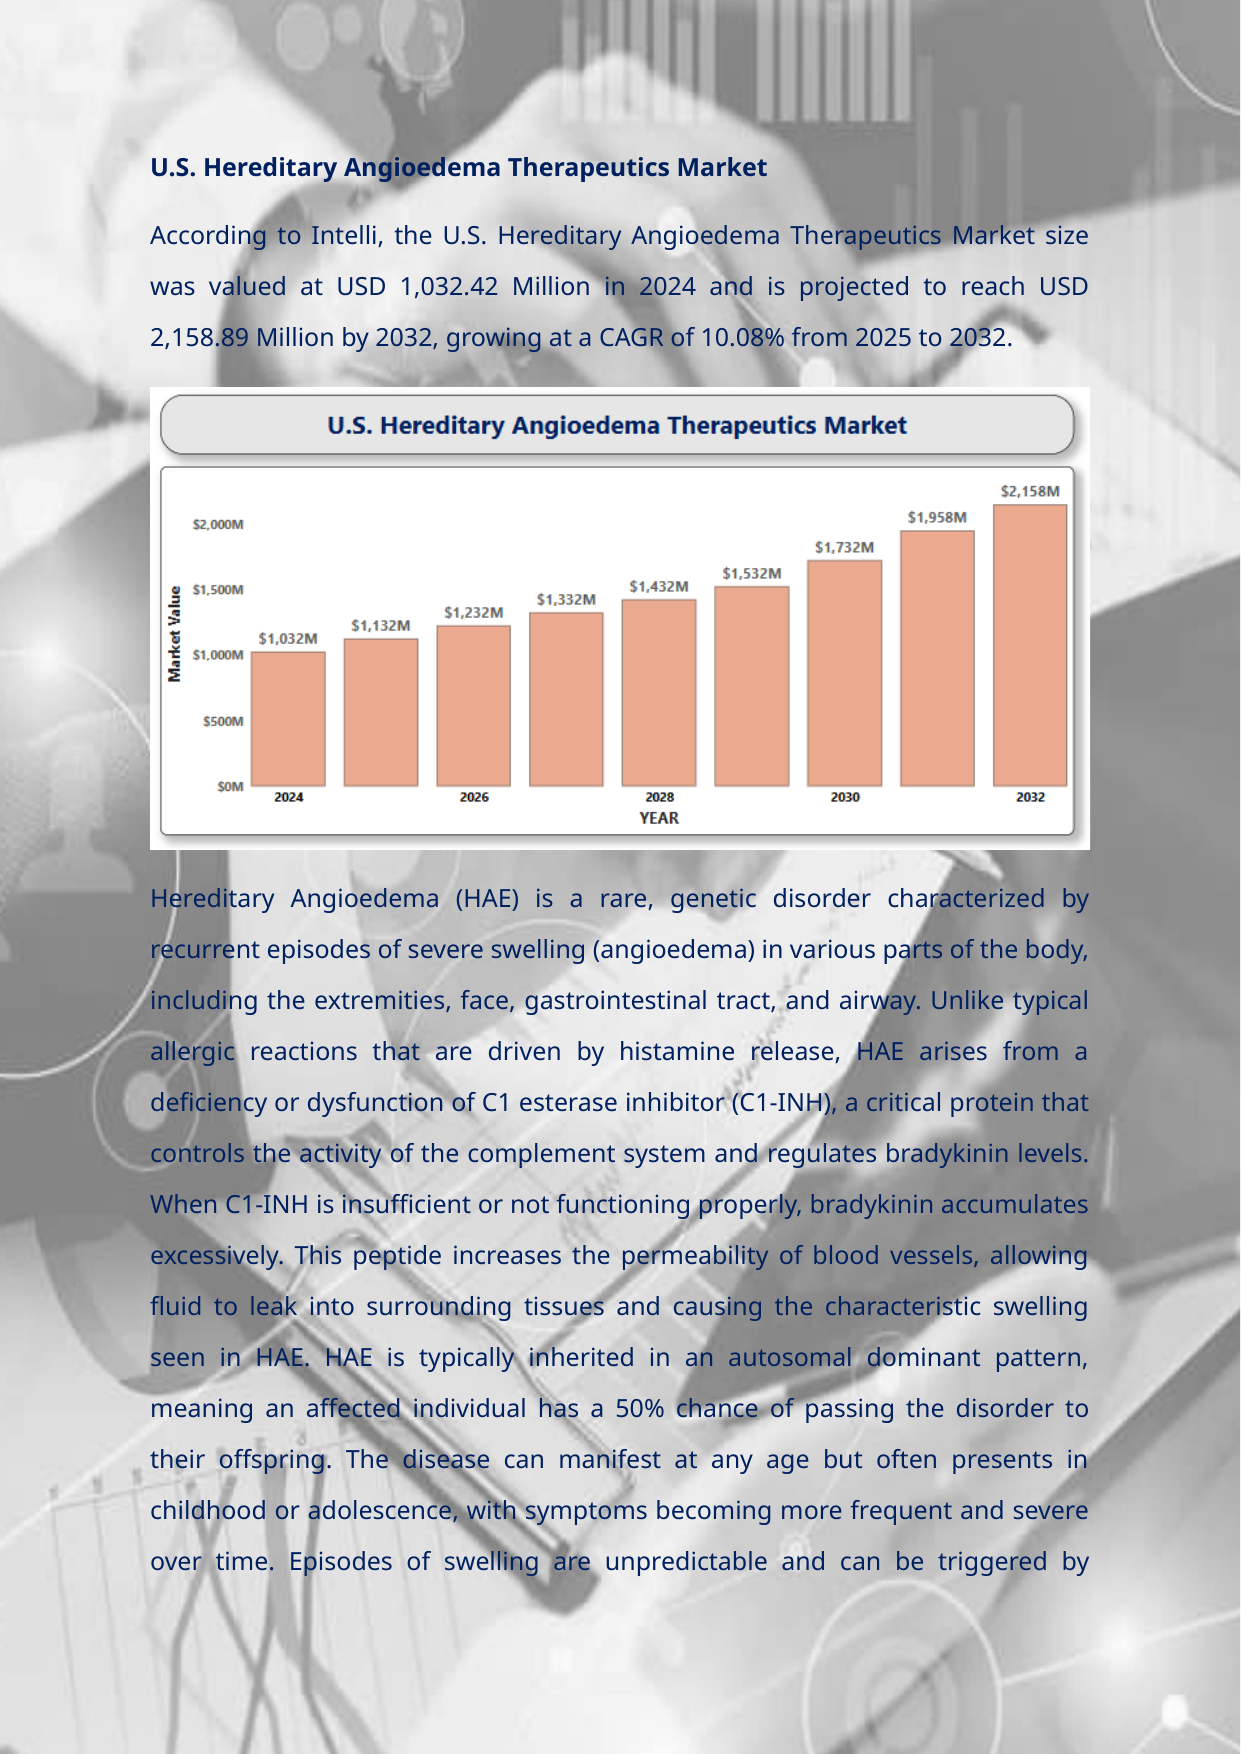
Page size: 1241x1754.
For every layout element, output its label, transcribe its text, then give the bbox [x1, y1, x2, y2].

picture [150, 387, 1091, 850]
text According to Intelli, the U.S. Hereditary Angioedema Therapeutics Market size was valued at USD 1,032.42 Million in 2024 and is projected to reach USD 2,158.89 Million by 2032, growing at a CAGR of 10.08% from 2025 to 2032. [150, 218, 1090, 354]
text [150, 880, 1090, 1578]
text U.S. Hereditary Angioedema Therapeutics Market [150, 150, 1090, 184]
